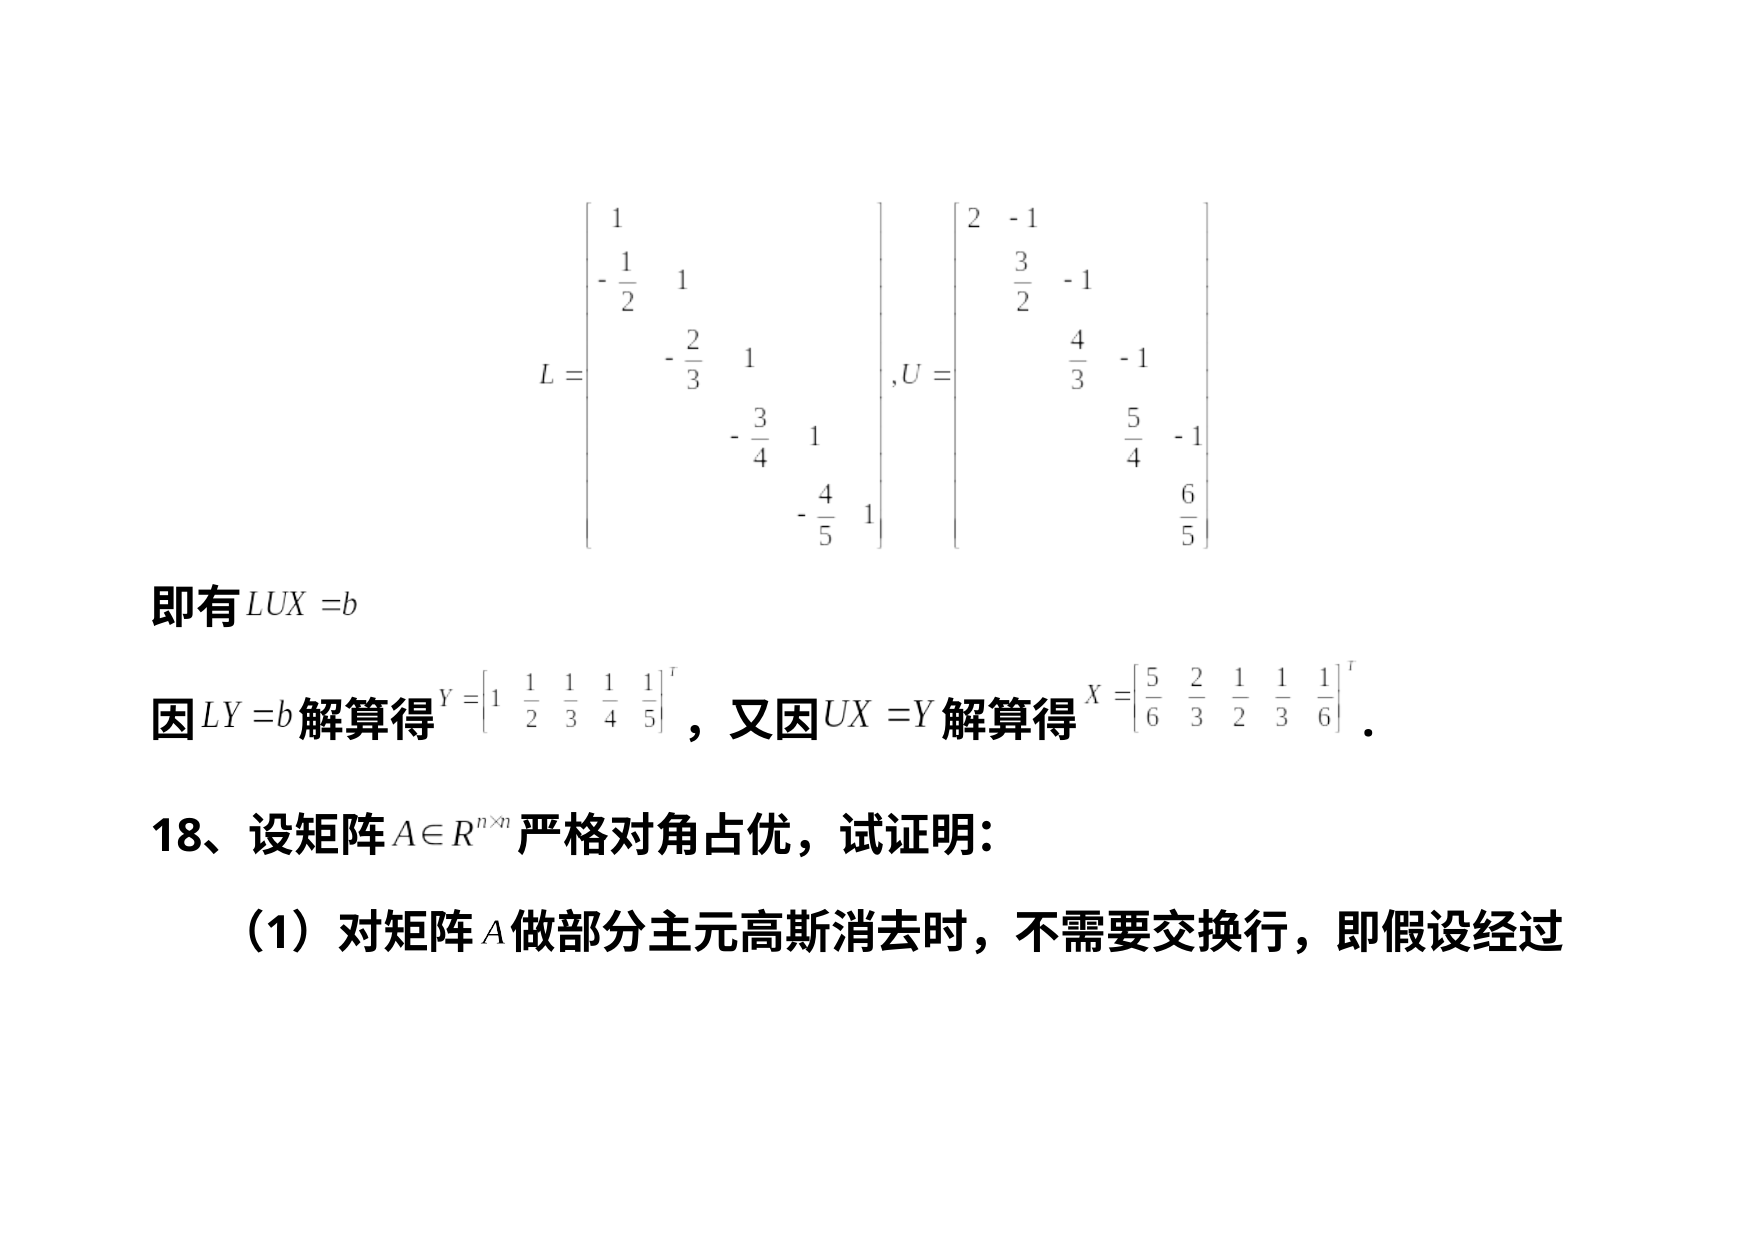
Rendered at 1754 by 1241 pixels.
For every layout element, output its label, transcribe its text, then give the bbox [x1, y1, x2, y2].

text 因解算得，又因解算得. [150, 653, 1604, 783]
text 18、设矩阵严格对角占优，试证明： [150, 783, 1604, 880]
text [150, 880, 1604, 978]
text 即有 [150, 555, 1604, 653]
